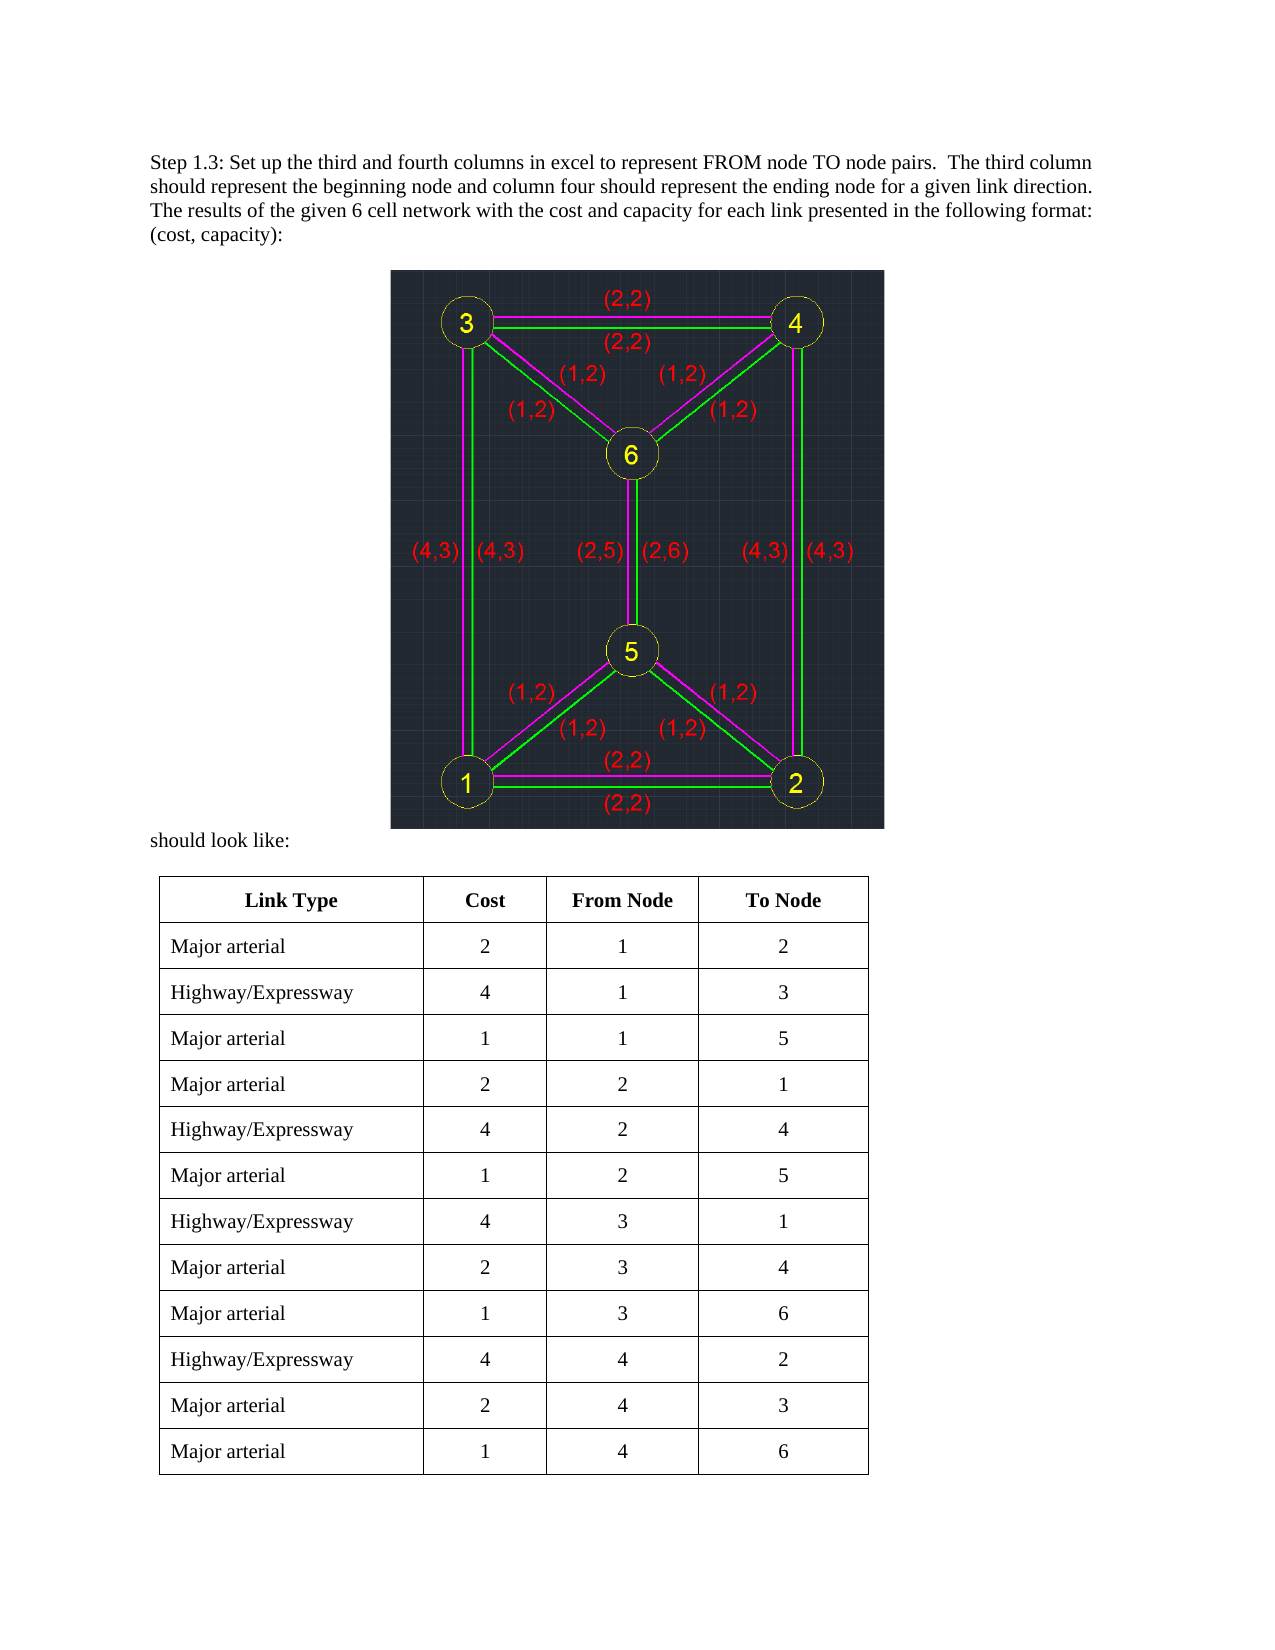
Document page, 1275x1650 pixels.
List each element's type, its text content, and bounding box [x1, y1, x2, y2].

table_cell 1 [699, 1199, 868, 1244]
table_cell 1 [547, 969, 698, 1014]
table_cell 1 [424, 1291, 546, 1336]
table_cell 4 [547, 1337, 698, 1382]
table_cell 4 [547, 1383, 698, 1427]
table_cell 4 [699, 1245, 868, 1290]
table_cell 1 [547, 923, 698, 968]
text should look like: [150, 828, 1125, 852]
table_cell 2 [699, 1337, 868, 1382]
table_cell 4 [547, 1429, 698, 1473]
table_cell Major arterial [160, 1291, 423, 1336]
table_cell 4 [424, 1107, 546, 1152]
table_cell 4 [699, 1107, 868, 1152]
table_cell Major arterial [160, 1383, 423, 1427]
table_cell 3 [547, 1291, 698, 1336]
table_cell 6 [699, 1429, 868, 1473]
table_header Cost [424, 877, 546, 922]
table_cell Major arterial [160, 1061, 423, 1106]
table_header To Node [699, 877, 868, 922]
table_cell 5 [699, 1153, 868, 1198]
table_cell 2 [699, 923, 868, 968]
table_cell 1 [424, 1153, 546, 1198]
table_cell 3 [699, 1383, 868, 1427]
table_cell 5 [699, 1015, 868, 1060]
table_cell 3 [699, 969, 868, 1014]
table_cell 2 [547, 1153, 698, 1198]
table_cell 1 [699, 1061, 868, 1106]
table_header Link Type [160, 877, 423, 922]
table_cell Major arterial [160, 923, 423, 968]
table_cell 2 [424, 923, 546, 968]
picture [390, 270, 885, 829]
table_cell 3 [547, 1245, 698, 1290]
table_cell Highway/Expressway [160, 1337, 423, 1382]
table_cell Highway/Expressway [160, 1199, 423, 1244]
table_cell Major arterial [160, 1429, 423, 1473]
table_cell 4 [424, 969, 546, 1014]
table_cell 1 [547, 1015, 698, 1060]
table_cell Major arterial [160, 1015, 423, 1060]
table_cell 2 [424, 1061, 546, 1106]
table_cell 1 [424, 1015, 546, 1060]
table_cell 2 [547, 1107, 698, 1152]
table_cell Highway/Expressway [160, 969, 423, 1014]
table_header From Node [547, 877, 698, 922]
text Step 1.3: Set up the third and fourth columns in excel to represent FROM node TO node pairs. The third column should represent the beginning node and column four should represent the ending node for a given link direction. The results of the given 6 cell network with the cost and capacity for each link presented in the following format: (cost, capacity): [150, 150, 1125, 246]
table_cell 4 [424, 1337, 546, 1382]
table_cell 6 [699, 1291, 868, 1336]
table_cell 2 [547, 1061, 698, 1106]
table_cell Major arterial [160, 1245, 423, 1290]
table_cell 1 [424, 1429, 546, 1473]
table_cell 3 [547, 1199, 698, 1244]
table_cell 4 [424, 1199, 546, 1244]
table_cell Highway/Expressway [160, 1107, 423, 1152]
table_cell Major arterial [160, 1153, 423, 1198]
table_cell 2 [424, 1245, 546, 1290]
table_cell 2 [424, 1383, 546, 1427]
